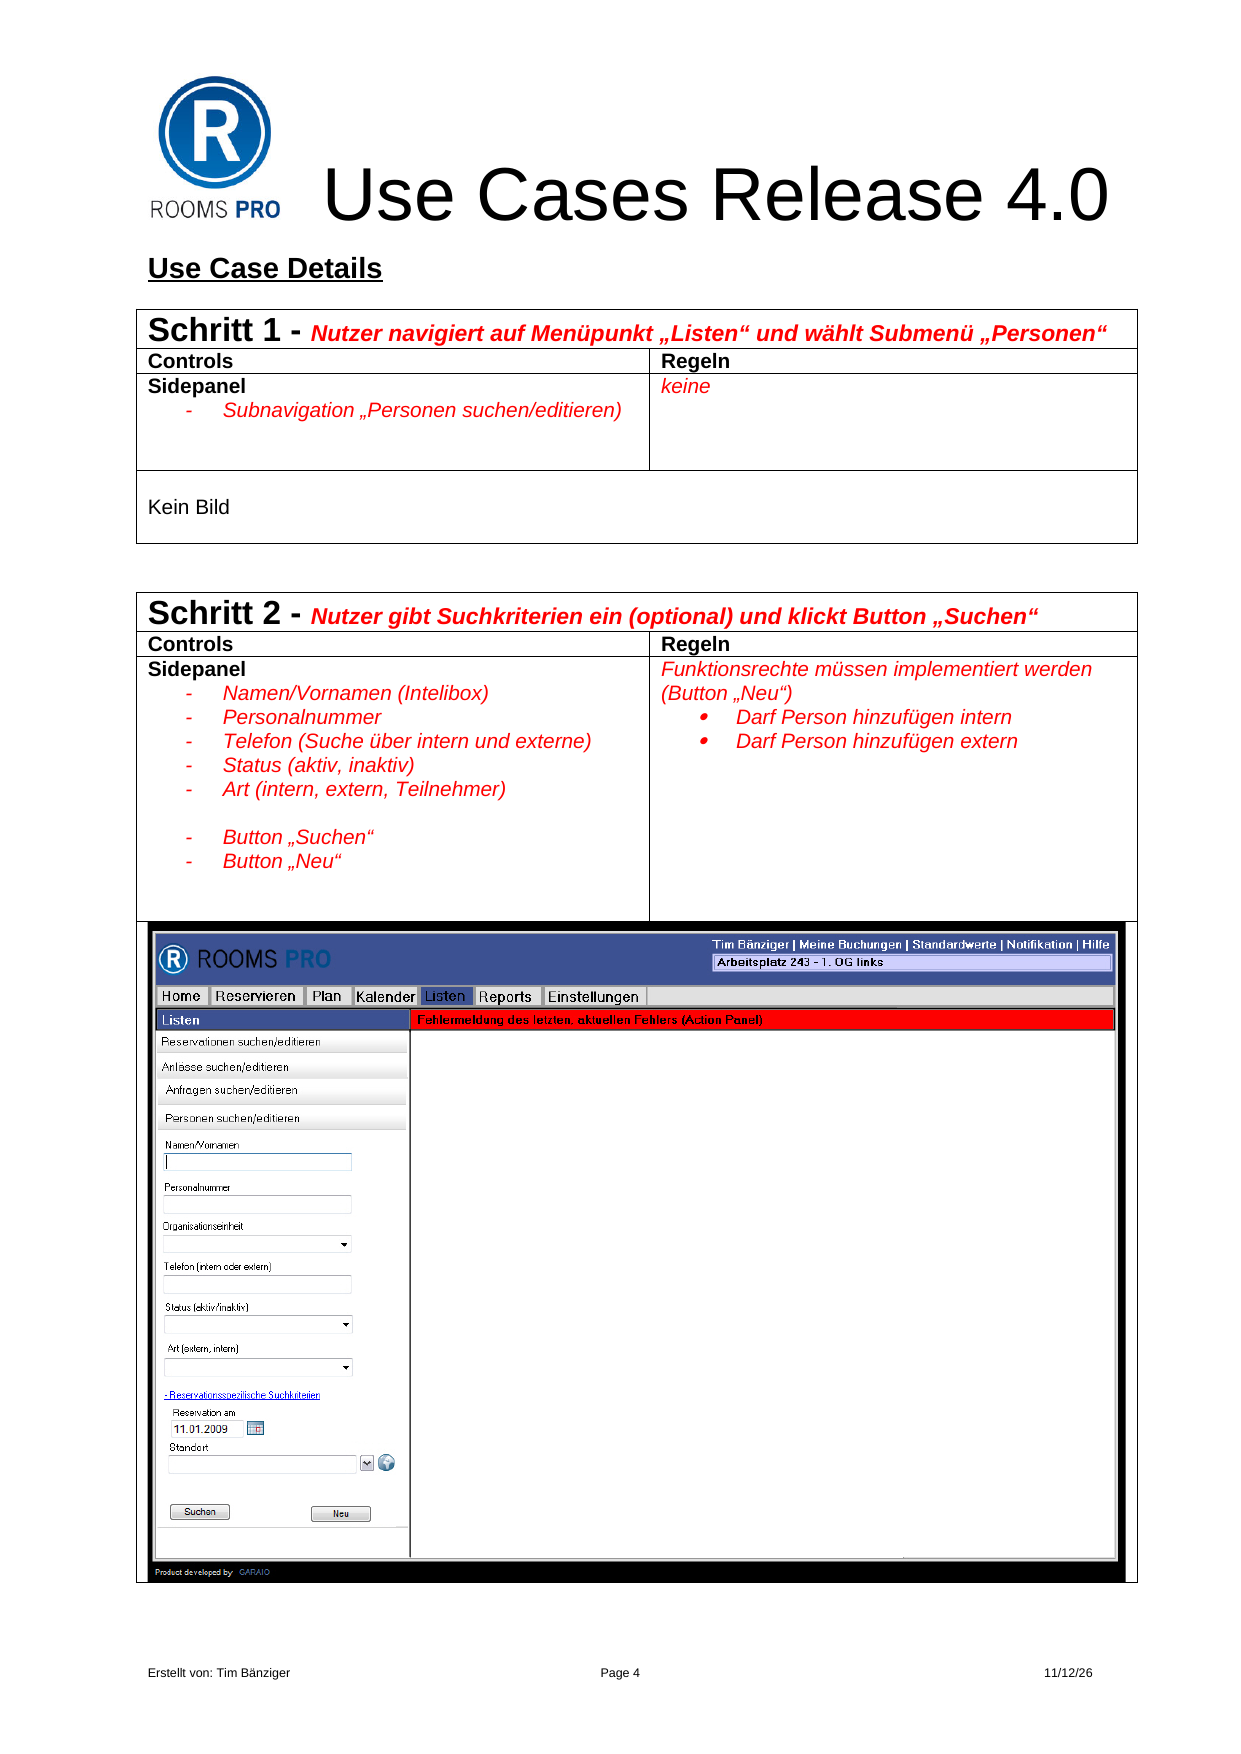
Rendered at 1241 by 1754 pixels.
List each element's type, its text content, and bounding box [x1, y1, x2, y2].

table_cell Sidepanel Namen/Vornamen (Intelibox) Personalnummer Telefon (Suche über intern und externe) Status (aktiv, inaktiv) Art (intern, extern, Teilnehmer) Button „Suchen“ Button „Neu“ [137, 657, 649, 921]
table_cell Funktionsrechte müssen implementiert werden (Button „Neu“) Darf Person hinzufügen intern Darf Person hinzufügen extern [650, 657, 1137, 921]
table_cell Kein Bild [137, 471, 1137, 543]
picture [147, 921, 1126, 1583]
table_header Schritt 2 - Nutzer gibt Suchkriterien ein (optional) und klickt Button „Suchen“ [137, 593, 1137, 631]
table_cell Controls [137, 349, 649, 373]
table_cell Regeln [650, 349, 1137, 373]
table_cell Sidepanel Subnavigation „Personen suchen/editieren) [137, 374, 649, 470]
subtitle Use Case Details [148, 251, 1137, 284]
table_cell [1126, 922, 1137, 1582]
table_cell Regeln [650, 632, 1137, 656]
table_cell keine [650, 374, 1137, 470]
table_header Schritt 1 - Nutzer navigiert auf Menüpunkt „Listen“ und wählt Submenü „Personen“ [137, 310, 1137, 348]
table_cell [137, 922, 147, 1582]
table_cell Controls [137, 632, 649, 656]
picture [147, 73, 282, 221]
